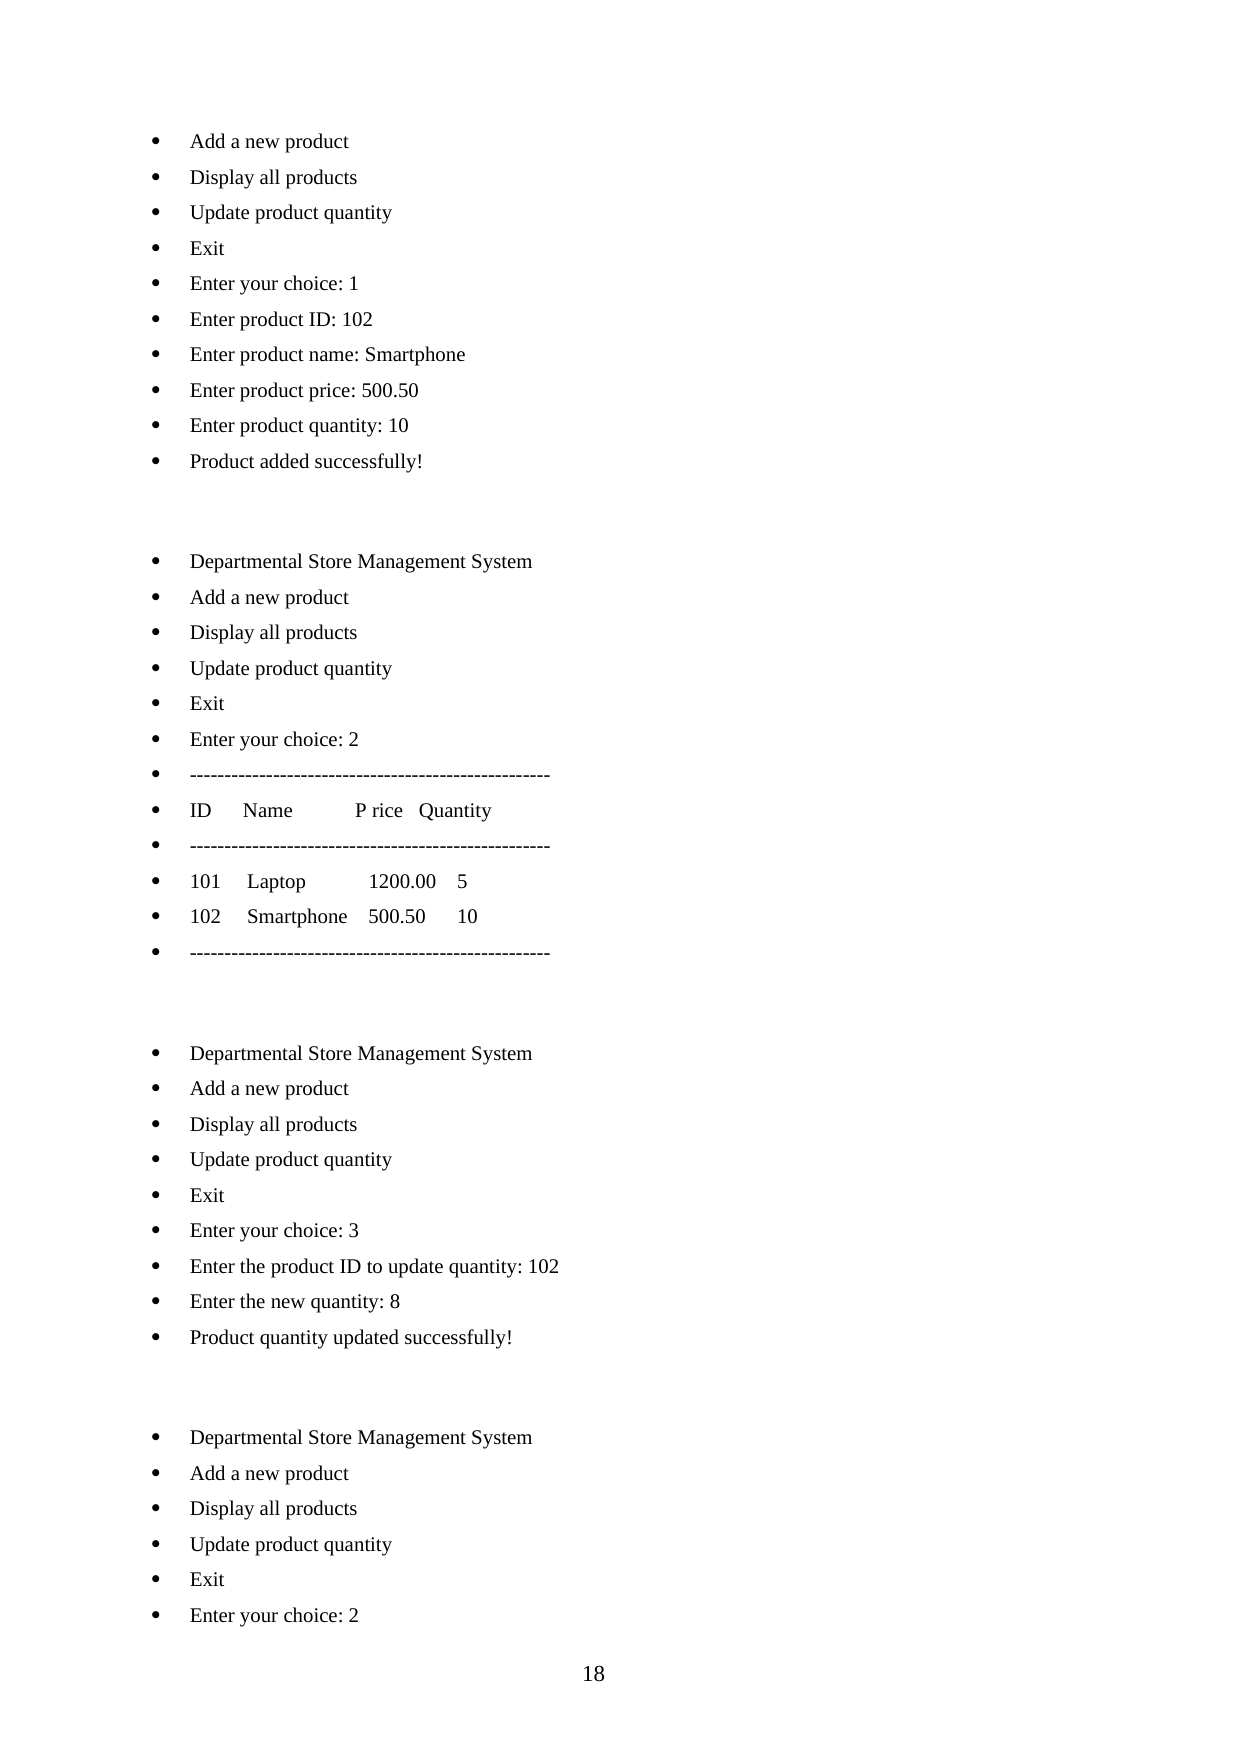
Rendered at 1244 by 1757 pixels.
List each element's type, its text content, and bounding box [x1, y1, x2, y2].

list Enter your choice: 1 [152, 271, 1227, 295]
list Add a new product [152, 1076, 1227, 1100]
list Enter product quantity: 10 [152, 413, 1227, 437]
list Display all products [152, 165, 1227, 189]
list 101 Laptop 1200.00 5 [152, 869, 1227, 893]
list Enter product ID: 102 [152, 307, 1227, 331]
list Update product quantity [152, 1147, 1227, 1171]
list Enter product name: Smartphone [152, 342, 1227, 366]
list Enter your choice: 3 [152, 1218, 1227, 1242]
list Enter your choice: 2 [152, 727, 1227, 751]
list Display all products [152, 1496, 1227, 1520]
list Exit [152, 1567, 1227, 1591]
list Exit [152, 236, 1227, 260]
list ---------------------------------------------------- [152, 833, 1227, 857]
list Enter the new quantity: 8 [152, 1289, 1227, 1313]
list Update product quantity [152, 656, 1227, 680]
list Add a new product [152, 585, 1227, 609]
list ID Name P rice Quantity [152, 798, 1227, 822]
list Enter your choice: 2 [152, 1603, 1227, 1627]
list Exit [152, 1182, 1227, 1207]
list ---------------------------------------------------- [152, 940, 1227, 964]
list Add a new product [152, 1461, 1227, 1484]
list Product added successfully! [152, 449, 1227, 473]
list Update product quantity [152, 200, 1227, 224]
list 102 Smartphone 500.50 10 [152, 904, 1227, 928]
list Product quantity updated successfully! [152, 1324, 1227, 1349]
list ---------------------------------------------------- [152, 762, 1227, 786]
list Update product quantity [152, 1532, 1227, 1556]
list Departmental Store Management System [152, 549, 1227, 573]
list Enter product price: 500.50 [152, 378, 1227, 402]
list Enter the product ID to update quantity: 102 [152, 1253, 1227, 1278]
list Departmental Store Management System [152, 1040, 1227, 1064]
list Departmental Store Management System [152, 1425, 1227, 1449]
list Add a new product [152, 129, 1227, 153]
list Exit [152, 691, 1227, 715]
list Display all products [152, 620, 1227, 644]
list Display all products [152, 1111, 1227, 1136]
